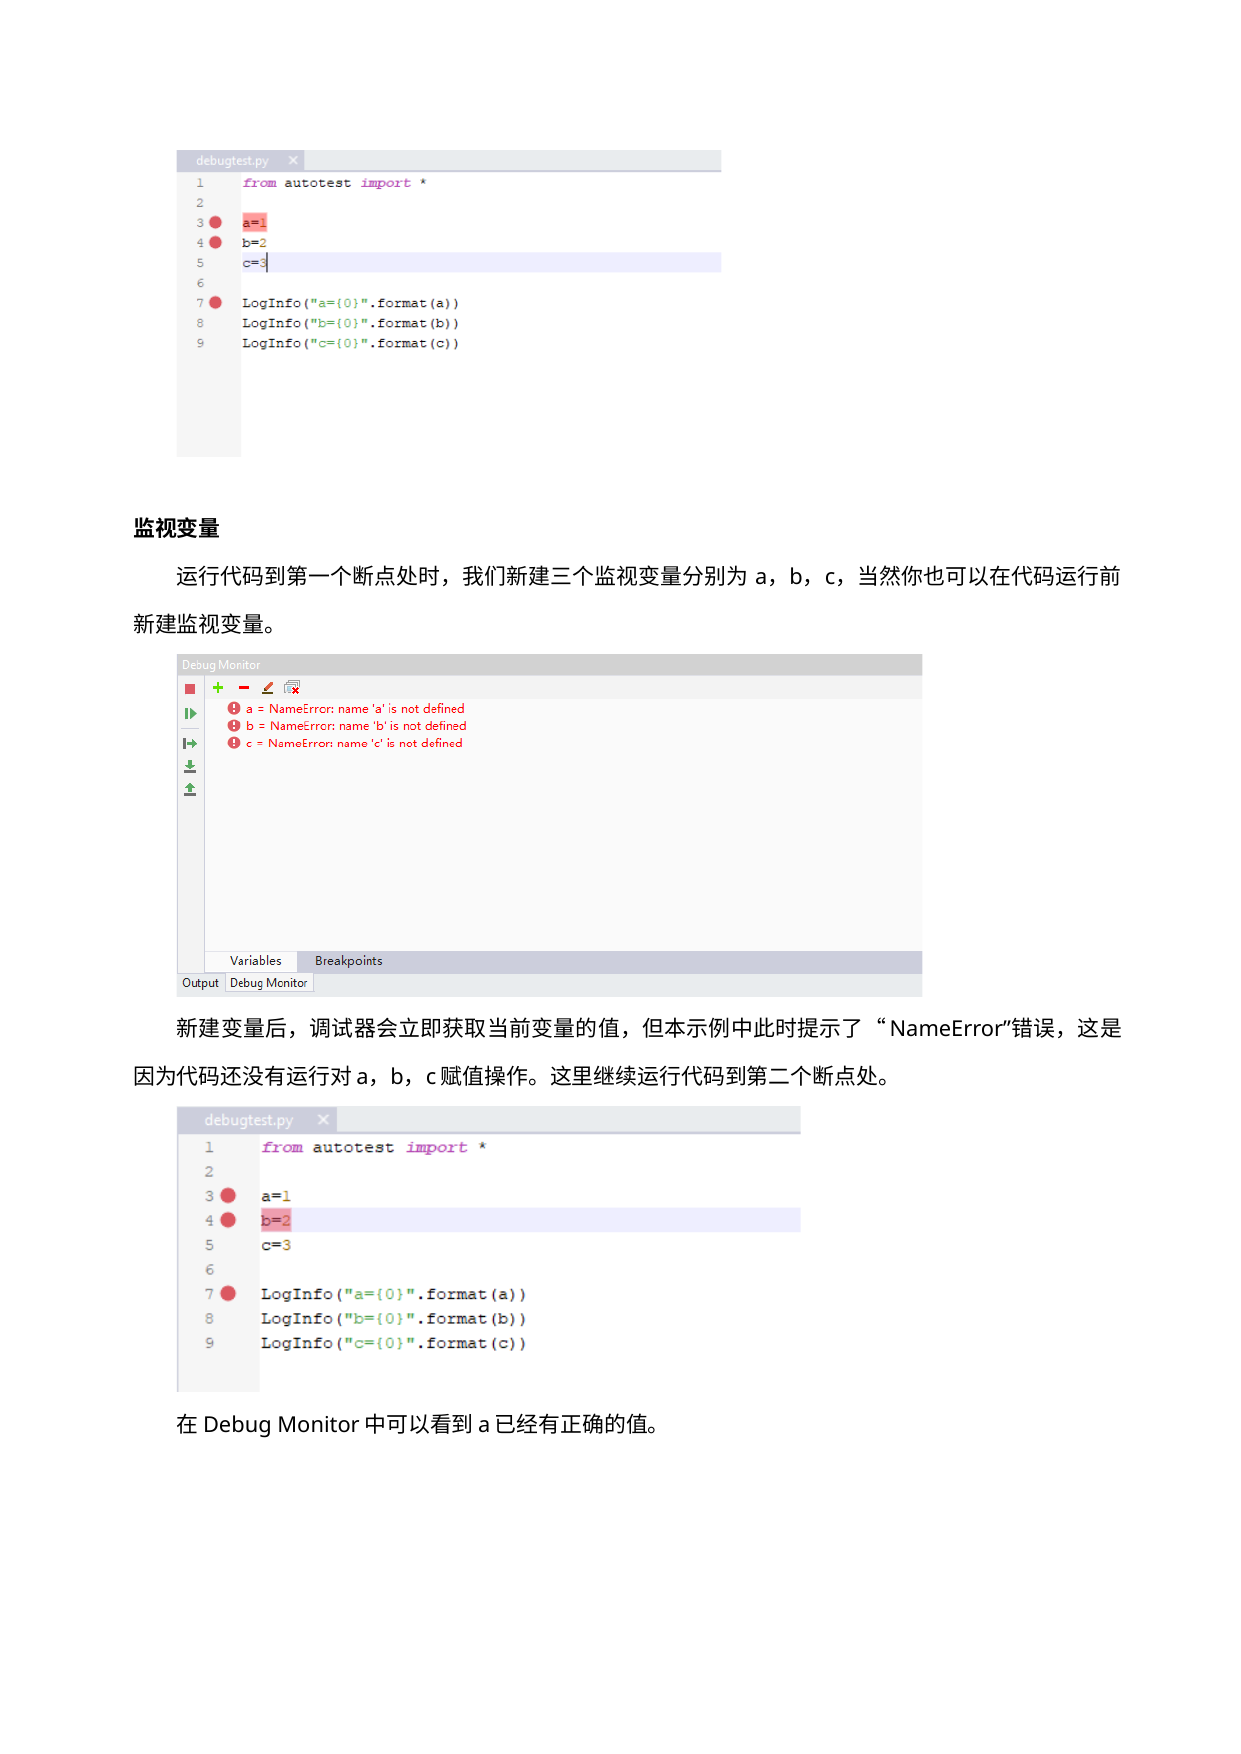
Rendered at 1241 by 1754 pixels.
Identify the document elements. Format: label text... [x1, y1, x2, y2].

text 监视变量 [133, 511, 1122, 543]
picture [176, 654, 923, 997]
text 在Debug Monitor中可以看到a已经有正确的值。 [133, 1407, 1122, 1439]
picture [176, 1106, 801, 1392]
text 新建变量后，调试器会立即获取当前变量的值，但本示例中此时提示了“NameError”错误，这是因为代码还没有运行对a，b，c赋值操作。这里继续运行代码到第二个断点处。 [133, 1011, 1122, 1091]
picture [176, 150, 722, 457]
text 运行代码到第一个断点处时，我们新建三个监视变量分别为a，b，c，当然你也可以在代码运行前新建监视变量。 [133, 559, 1122, 638]
